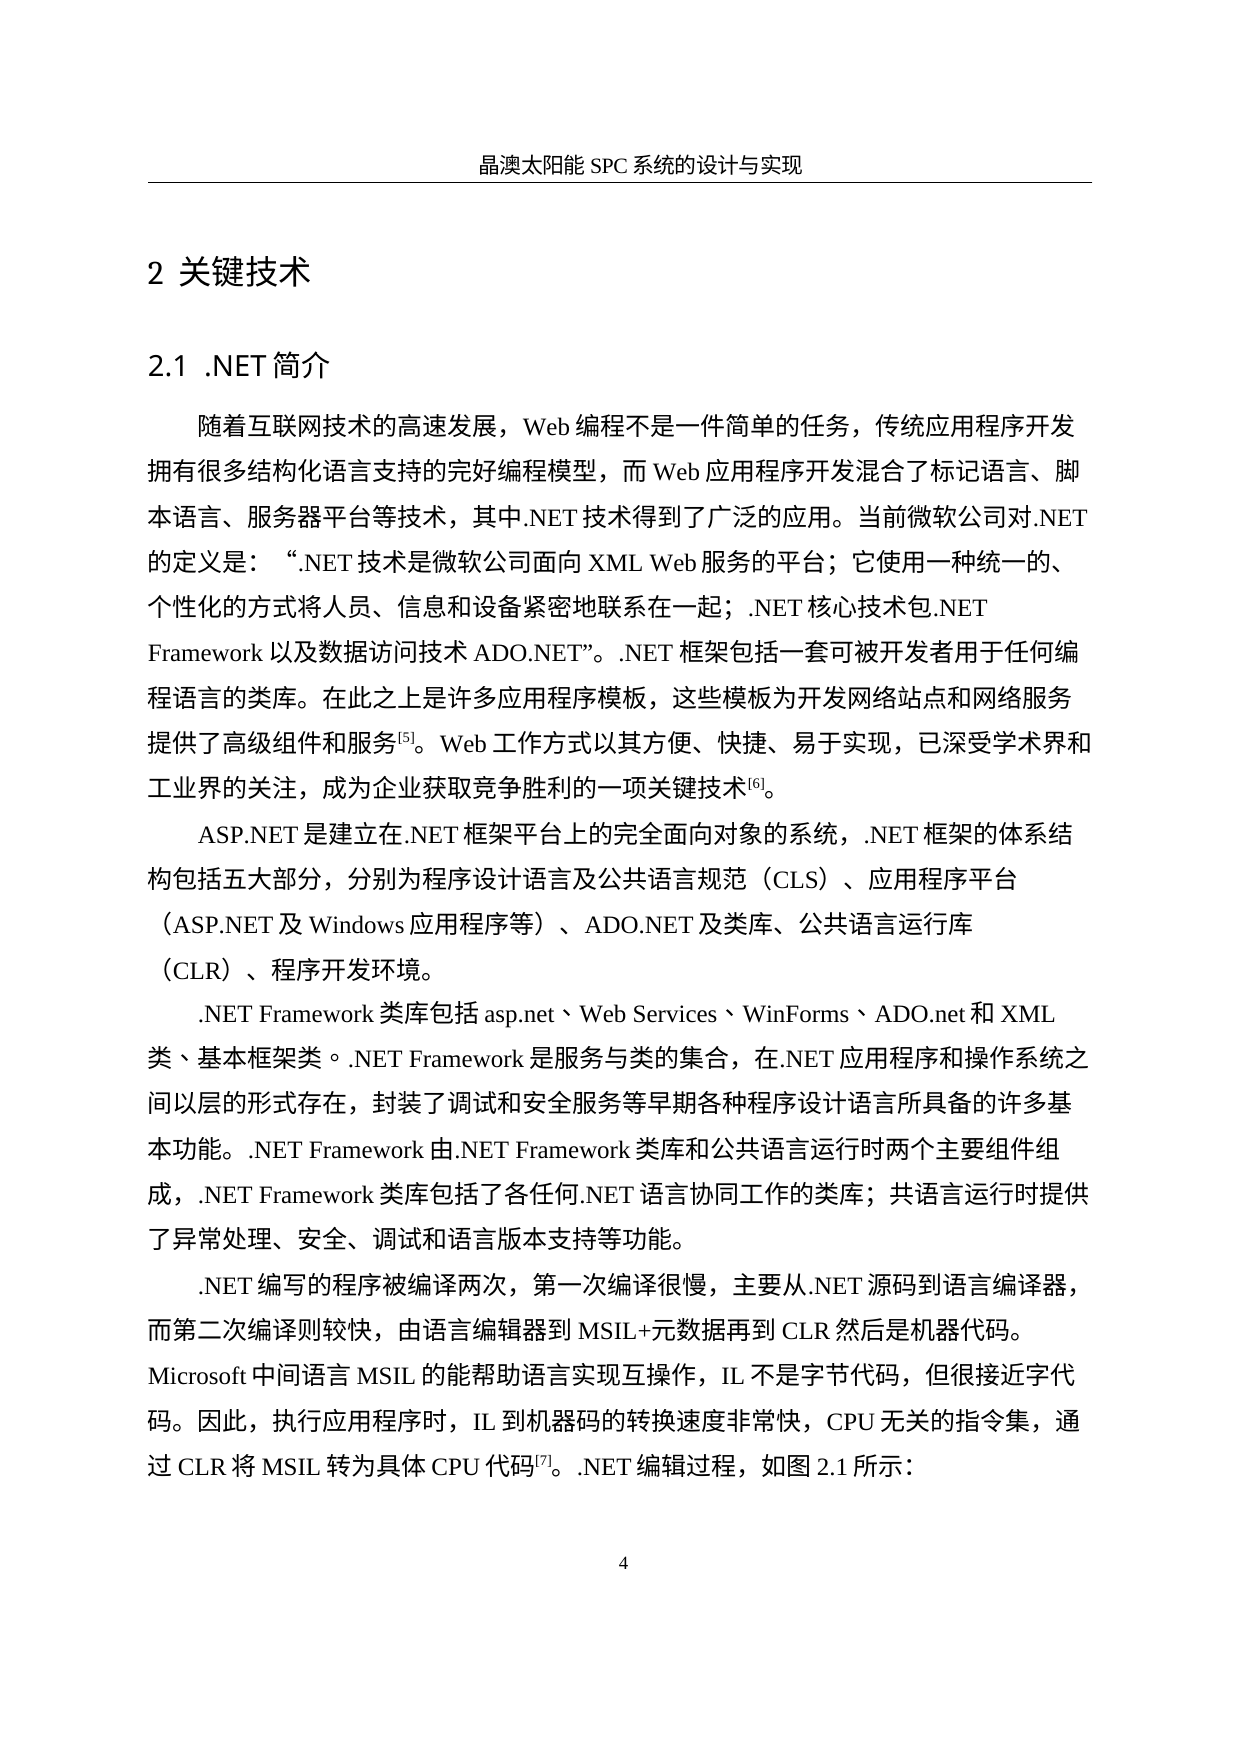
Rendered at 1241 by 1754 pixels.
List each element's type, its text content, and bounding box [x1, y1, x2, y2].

subtitle 2.1 .NET简介 [148, 343, 1092, 385]
text .NET编写的程序被编译两次，第一次编译很慢，主要从.NET源码到语言编译器，而第二次编译则较快，由语言编辑器到MSIL+元数据再到CLR然后是机器代码。Microsoft中间语言MSIL的能帮助语言实现互操作，IL不是字节代码，但很接近字代码。因此，执行应用程序时，IL到机器码的转换速度非常快，CPU无关的指令集，通过CLR将MSIL转为具体CPU代码[7]。.NET编辑过程，如图2.1所示： [148, 1265, 1092, 1483]
text 随着互联网技术的高速发展，Web编程不是一件简单的任务，传统应用程序开发拥有很多结构化语言支持的完好编程模型，而Web应用程序开发混合了标记语言、脚本语言、服务器平台等技术，其中.NET技术得到了广泛的应用。当前微软公司对.NET的定义是：“.NET技术是微软公司面向XML Web服务的平台；它使用一种统一的、个性化的方式将人员、信息和设备紧密地联系在一起；.NET核心技术包.NET Framework以及数据访问技术ADO.NET”。.NET 框架包括一套可被开发者用于任何编程语言的类库。在此之上是许多应用程序模板，这些模板为开发网络站点和网络服务提供了高级组件和服务[5]。Web工作方式以其方便、快捷、易于实现，已深受学术界和工业界的关注，成为企业获取竞争胜利的一项关键技术[6]。 [148, 406, 1092, 805]
text ASP.NET是建立在.NET框架平台上的完全面向对象的系统，.NET框架的体系结构包括五大部分，分别为程序设计语言及公共语言规范（CLS）、应用程序平台（ASP.NET及Windows应用程序等）、ADO.NET及类库、公共语言运行库（CLR）、程序开发环境。 [148, 814, 1092, 986]
text .NET Framework类库包括asp.net、Web Services、WinForms、ADO.net和XML类、基本框架类。.NET Framework是服务与类的集合，在.NET应用程序和操作系统之间以层的形式存在，封装了调试和安全服务等早期各种程序设计语言所具备的许多基本功能。.NET Framework由.NET Framework类库和公共语言运行时两个主要组件组成，.NET Framework类库包括了各任何.NET语言协同工作的类库；共语言运行时提供了异常处理、安全、调试和语言版本支持等功能。 [148, 995, 1092, 1256]
subtitle 2 关键技术 [148, 246, 1092, 294]
